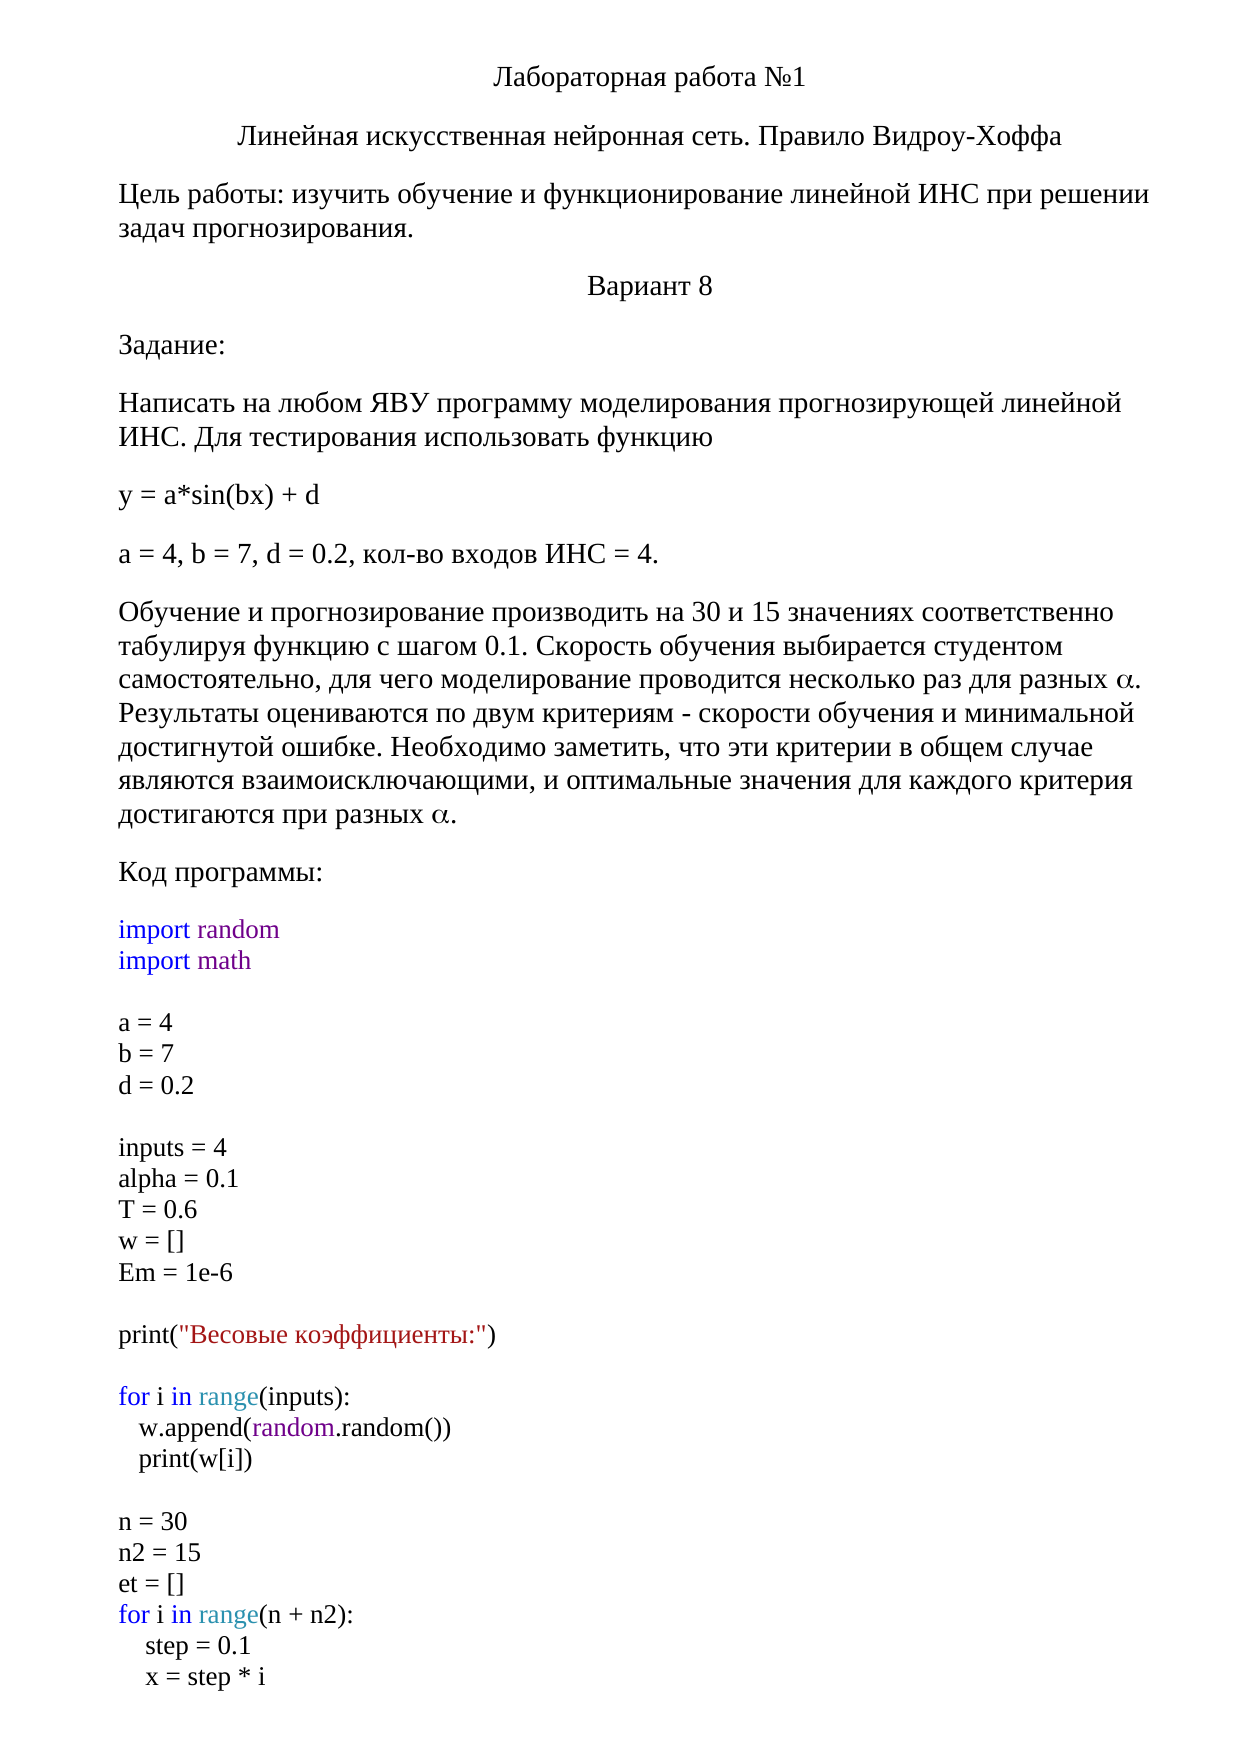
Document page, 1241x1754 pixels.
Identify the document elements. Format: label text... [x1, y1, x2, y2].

text Лабораторная работа №1 [118, 59, 1181, 93]
text import math [118, 944, 1181, 975]
text Вариант 8 [118, 268, 1181, 302]
text Em = 1e-6 [118, 1256, 1181, 1287]
text y = a*sin(bx) + d [118, 477, 1181, 511]
text d = 0.2 [118, 1069, 1181, 1100]
text print(w[i]) [118, 1442, 1181, 1474]
text a = 4, b = 7, d = 0.2, кол-во входов ИНС = 4. [118, 536, 1181, 569]
text for i in range(inputs): [118, 1380, 1181, 1411]
text Цель работы: изучить обучение и функционирование линейной ИНС при решении задач прогнозирования. [118, 176, 1181, 243]
text Задание: [118, 327, 1181, 360]
text w.append(random.random()) [118, 1411, 1181, 1442]
text print("Весовые коэффициенты:") [118, 1318, 1181, 1349]
text T = 0.6 [118, 1193, 1181, 1224]
text for i in range(n + n2): [118, 1598, 1181, 1629]
text w = [] [118, 1224, 1181, 1256]
text Обучение и прогнозирование производить на 30 и 15 значениях соответственно табулируя функцию с шагом 0.1. Скорость обучения выбирается студентом самостоятельно, для чего моделирование проводится несколько раз для разных . Результаты оцениваются по двум критериям - скорости обучения и минимальной достигнутой ошибке. Необходимо заметить, что эти критерии в общем случае являются взаимоисключающими, и оптимальные значения для каждого критерия достигаются при разных . [118, 594, 1181, 829]
text Линейная искусственная нейронная сеть. Правило Видроу-Хоффа [118, 118, 1181, 151]
text Написать на любом ЯВУ программу моделирования прогнозирующей линейной ИНС. Для тестирования использовать функцию [118, 385, 1181, 452]
text n2 = 15 [118, 1536, 1181, 1567]
text a = 4 [118, 1006, 1181, 1038]
text x = step * i [118, 1661, 1181, 1692]
text et = [] [118, 1567, 1181, 1598]
text Код программы: [118, 854, 1181, 888]
text step = 0.1 [118, 1629, 1181, 1661]
text inputs = 4 [118, 1131, 1181, 1162]
text alpha = 0.1 [118, 1162, 1181, 1193]
text b = 7 [118, 1038, 1181, 1069]
text n = 30 [118, 1505, 1181, 1536]
text import random [118, 913, 1181, 944]
